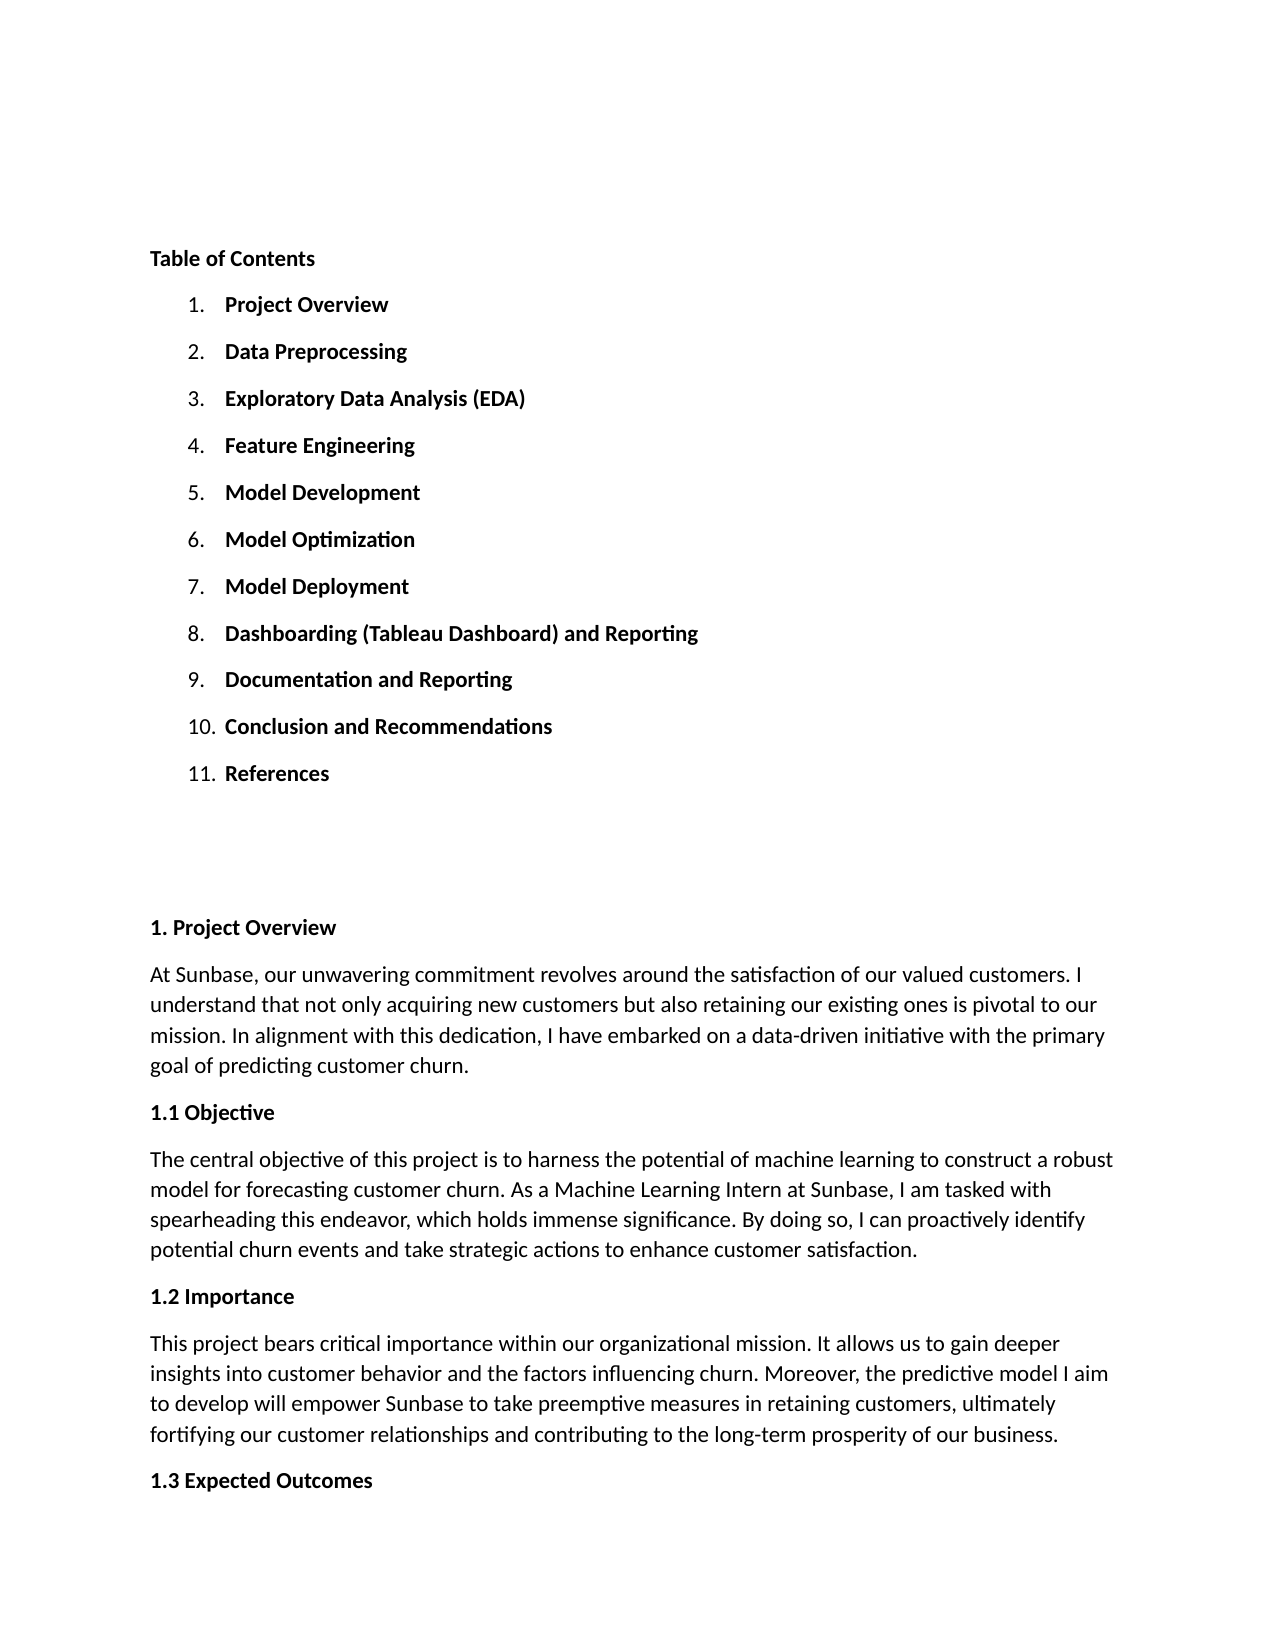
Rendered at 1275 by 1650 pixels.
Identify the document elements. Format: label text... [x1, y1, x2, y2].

list Model Development [187, 478, 1125, 506]
list Data Preprocessing [187, 337, 1125, 366]
list Model Optimization [187, 525, 1125, 553]
text This project bears critical importance within our organizational mission. It allows us to gain deeper insights into customer behavior and the factors influencing churn. Moreover, the predictive model I aim to develop will empower Sunbase to take preemptive measures in retaining customers, ultimately fortifying our customer relationships and contributing to the long-term prosperity of our business. [150, 1329, 1125, 1448]
list Dashboarding (Tableau Dashboard) and Reporting [187, 619, 1125, 647]
text 1.2 Importance [150, 1282, 1125, 1310]
list Project Overview [187, 291, 1125, 319]
list Conclusion and Recommendations [187, 712, 1125, 741]
list Documentation and Reporting [187, 666, 1125, 694]
text Table of Contents [150, 244, 1125, 272]
list References [187, 759, 1125, 848]
text 1.1 Objective [150, 1098, 1125, 1126]
list Feature Engineering [187, 431, 1125, 459]
text At Sunbase, our unwavering commitment revolves around the satisfaction of our valued customers. I understand that not only acquiring new customers but also retaining our existing ones is pivotal to our mission. In alignment with this dedication, I have embarked on a data-driven initiative with the primary goal of predicting customer churn. [150, 960, 1125, 1079]
list Exploratory Data Analysis (EDA) [187, 384, 1125, 412]
list Model Deployment [187, 572, 1125, 600]
text 1.3 Expected Outcomes [150, 1467, 1125, 1495]
text 1. Project Overview [150, 913, 1125, 942]
text The central objective of this project is to harness the potential of machine learning to construct a robust model for forecasting customer churn. As a Machine Learning Intern at Sunbase, I am tasked with spearheading this endeavor, which holds immense significance. By doing so, I can proactively identify potential churn events and take strategic actions to enhance customer satisfaction. [150, 1145, 1125, 1263]
